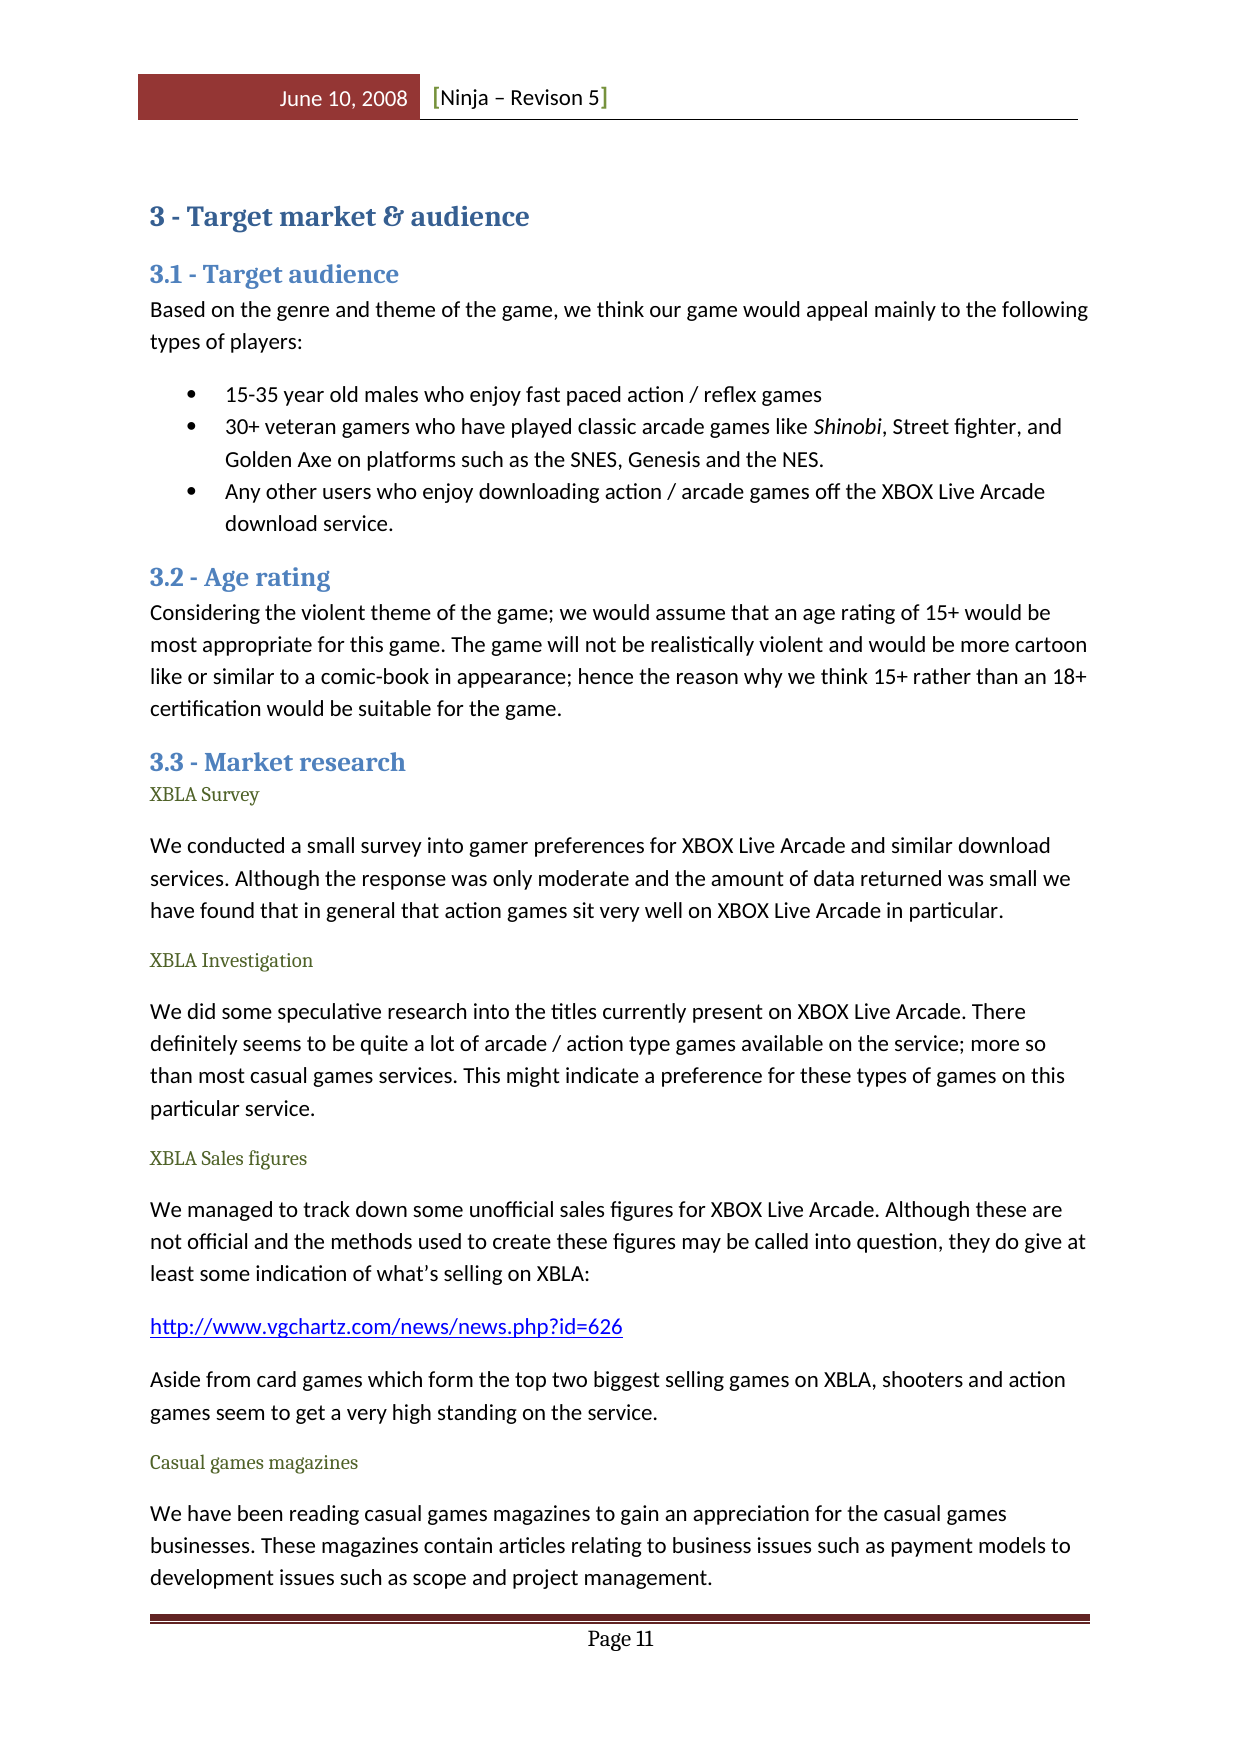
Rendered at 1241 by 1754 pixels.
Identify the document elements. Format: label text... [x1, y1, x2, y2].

list Any other users who enjoy downloading action / arcade games off the XBOX Live Arcade download service. [187, 477, 1090, 537]
subtitle 3.1 - Target audience [150, 259, 1090, 291]
text We have been reading casual games magazines to gain an appreciation for the casual games businesses. These magazines contain articles relating to business issues such as payment models to development issues such as scope and project management. [150, 1499, 1090, 1591]
text http://www.vgchartz.com/news/news.php?id=626 [150, 1312, 1090, 1341]
text We managed to track down some unofficial sales figures for XBOX Live Arcade. Although these are not official and the methods used to create these figures may be called into question, they do give at least some indication of what’s selling on XBLA: [150, 1195, 1090, 1287]
text Considering the violent theme of the game; we would assume that an age rating of 15+ would be most appropriate for this game. The game will not be realistically violent and would be more cartoon like or similar to a comic-book in appearance; hence the reason why we think 15+ rather than an 18+ certification would be suitable for the game. [150, 598, 1090, 722]
subtitle 3 - Target market & audience [150, 200, 1090, 233]
subtitle 3.2 - Age rating [150, 562, 1090, 593]
text We did some speculative research into the titles currently present on XBOX Live Arcade. There definitely seems to be quite a lot of arcade / action type games available on the service; more so than most casual games services. This might indicate a preference for these types of games on this particular service. [150, 997, 1090, 1122]
text Aside from card games which form the top two biggest selling games on XBLA, shooters and action games seem to get a very high standing on the service. [150, 1366, 1090, 1426]
subtitle Casual games magazines [150, 1451, 1090, 1475]
list 30+ veteran gamers who have played classic arcade games like Shinobi, Street fighter, and Golden Axe on platforms such as the SNES, Genesis and the NES. [187, 412, 1090, 473]
subtitle XBLA Investigation [150, 949, 1090, 973]
subtitle XBLA Survey [150, 783, 1090, 807]
text We conducted a small survey into gamer preferences for XBOX Live Arcade and similar download services. Although the response was only moderate and the amount of data returned was small we have found that in general that action games sit very well on XBOX Live Arcade in particular. [150, 831, 1090, 924]
subtitle 3.3 - Market research [150, 747, 1090, 778]
list 15-35 year old males who enjoy fast paced action / reflex games [187, 380, 1090, 408]
subtitle XBLA Sales figures [150, 1147, 1090, 1171]
text Based on the genre and theme of the game, we think our game would appeal mainly to the following types of players: [150, 295, 1090, 355]
